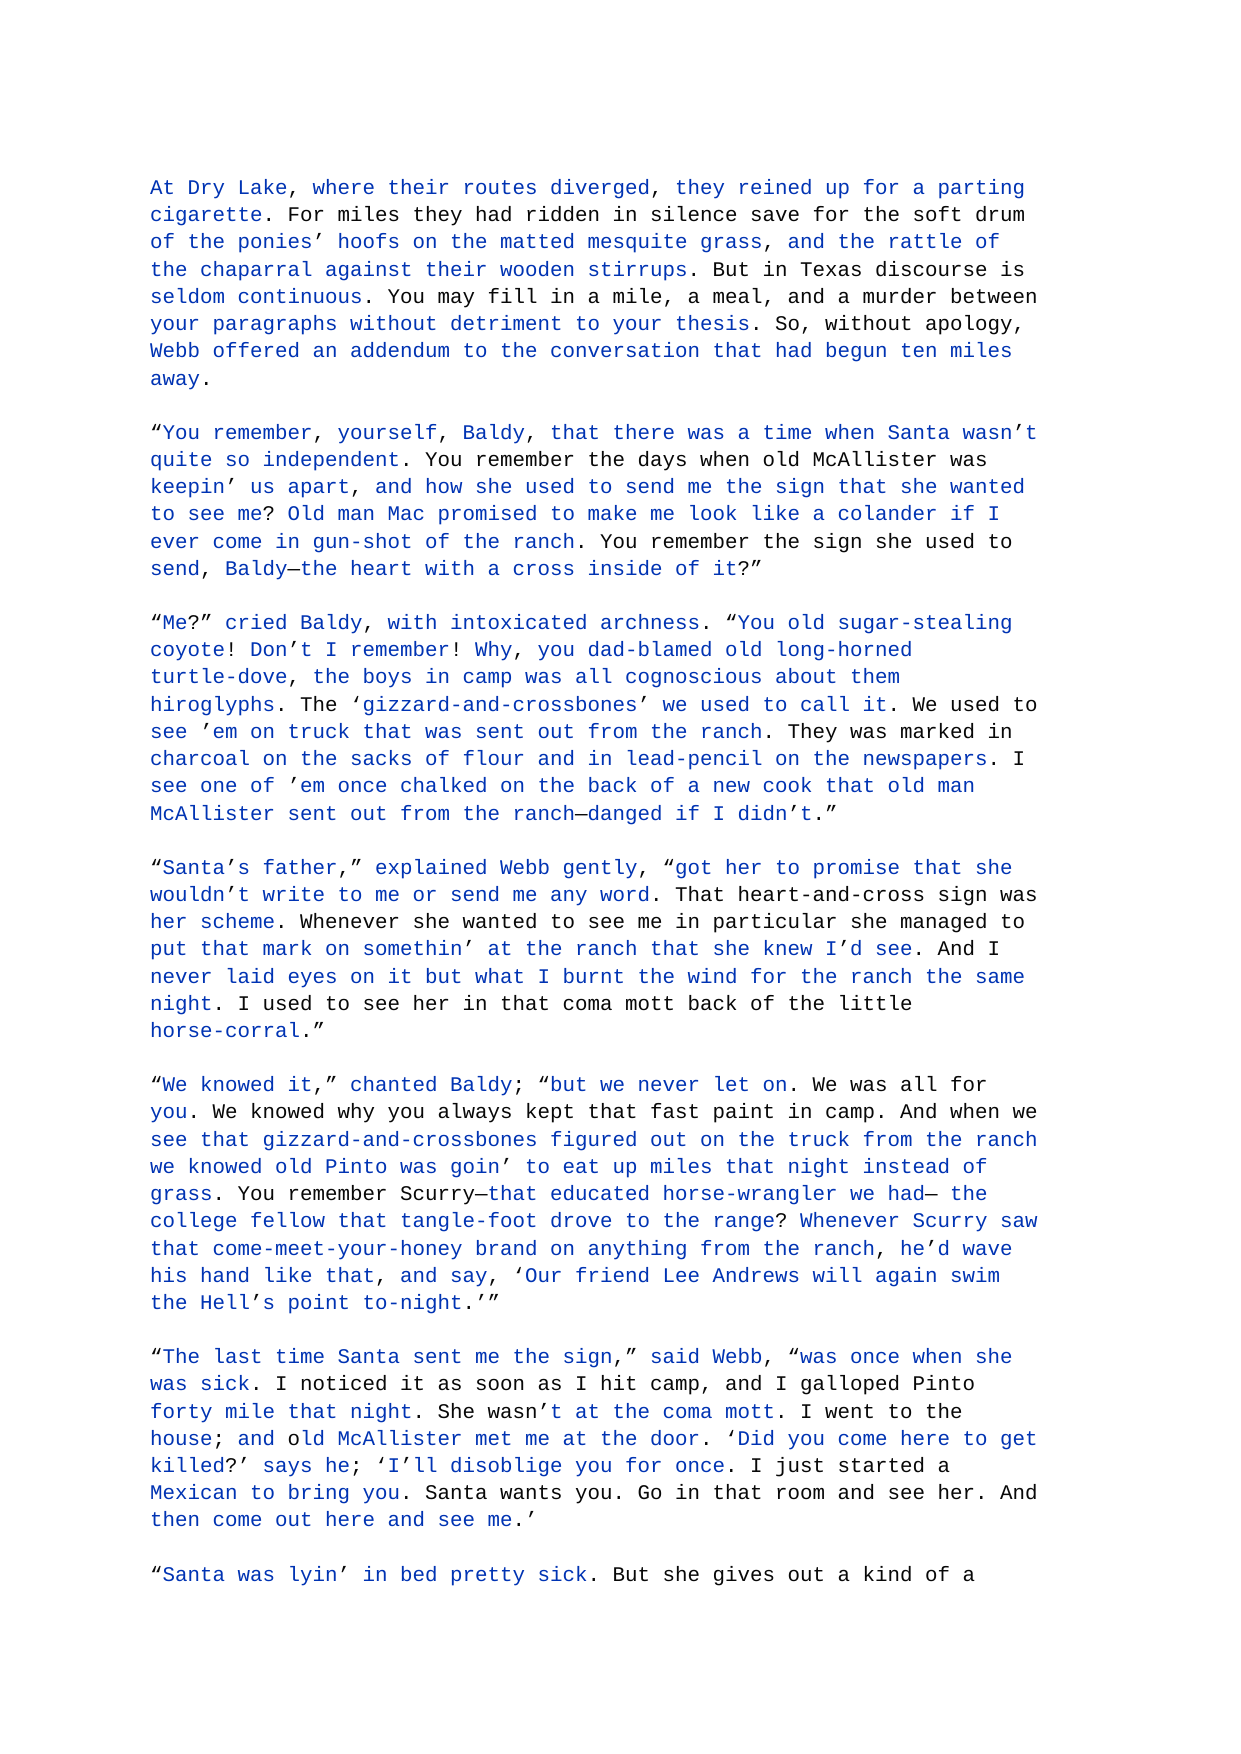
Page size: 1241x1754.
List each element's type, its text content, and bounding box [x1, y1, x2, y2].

text your paragraphs without detriment to your thesis. So, without apology, [150, 313, 1090, 337]
text Mexican to bring you. Santa wants you. Go in that room and see her. And [150, 1482, 1090, 1506]
text see one of ’em once chalked on the back of a new cook that old man [150, 775, 1090, 799]
text put that mark on somethin’ at the ranch that she knew I’d see. And I [150, 938, 1090, 962]
text “We knowed it,” chanted Baldy; “but we never let on. We was all for [150, 1074, 1090, 1098]
text we knowed old Pinto was goin’ to eat up miles that night instead of [150, 1156, 1090, 1179]
text forty mile that night. She wasn’t at the coma mott. I went to the [150, 1401, 1090, 1424]
text wouldn’t write to me or send me any word. That heart-and-cross sign was [150, 884, 1090, 908]
text his hand like that, and say, ‘Our friend Lee Andrews will again swim [150, 1265, 1090, 1288]
text the Hell’s point to-night.’” [150, 1292, 1090, 1316]
text see that gizzard-and-crossbones figured out on the truck from the ranch [150, 1129, 1090, 1152]
text killed?’ says he; ‘I’ll disoblige you for once. I just started a [150, 1455, 1090, 1479]
text “Santa’s father,” explained Webb gently, “got her to promise that she [150, 857, 1090, 881]
text charcoal on the sacks of flour and in lead-pencil on the newspapers. I [150, 748, 1090, 772]
text At Dry Lake, where their routes diverged, they reined up for a parting [150, 177, 1090, 201]
text away. [150, 367, 1090, 391]
text the chaparral against their wooden stirrups. But in Texas discourse is [150, 259, 1090, 282]
text “Santa was lyin’ in bed pretty sick. But she gives out a kind of a [150, 1564, 1090, 1587]
text never laid eyes on it but what I burnt the wind for the ranch the same [150, 966, 1090, 989]
text seldom continuous. You may fill in a mile, a meal, and a murder between [150, 286, 1090, 309]
text quite so independent. You remember the days when old McAllister was [150, 449, 1090, 473]
text keepin’ us apart, and how she used to send me the sign that she wanted [150, 476, 1090, 500]
text of the ponies’ hoofs on the matted mesquite grass, and the rattle of [150, 232, 1090, 255]
text coyote! Don’t I remember! Why, you dad-blamed old long-horned [150, 639, 1090, 663]
text house; and old McAllister met me at the door. ‘Did you come here to get [150, 1428, 1090, 1451]
text hiroglyphs. The ‘gizzard-and-crossbones’ we used to call it. We used to [150, 694, 1090, 717]
text see ’em on truck that was sent out from the ranch. They was marked in [150, 721, 1090, 744]
text “You remember, yourself, Baldy, that there was a time when Santa wasn’t [150, 422, 1090, 446]
text turtle-dove, the boys in camp was all cognoscious about them [150, 667, 1090, 690]
text Webb offered an addendum to the conversation that had begun ten miles [150, 340, 1090, 364]
text “The last time Santa sent me the sign,” said Webb, “was once when she [150, 1346, 1090, 1370]
text “Me?” cried Baldy, with intoxicated archness. “You old sugar-stealing [150, 612, 1090, 636]
text college fellow that tangle-foot drove to the range? Whenever Scurry saw [150, 1210, 1090, 1234]
text cigarette. For miles they had ridden in silence save for the soft drum [150, 204, 1090, 228]
text ever come in gun-shot of the ranch. You remember the sign she used to [150, 531, 1090, 554]
text her scheme. Whenever she wanted to see me in particular she managed to [150, 911, 1090, 935]
text send, Baldy—the heart with a cross inside of it?” [150, 558, 1090, 581]
text McAllister sent out from the ranch—danged if I didn’t.” [150, 802, 1090, 826]
text you. We knowed why you always kept that fast paint in camp. And when we [150, 1102, 1090, 1125]
text then come out here and see me.’ [150, 1509, 1090, 1533]
text night. I used to see her in that coma mott back of the little [150, 993, 1090, 1016]
text to see me? Old man Mac promised to make me look like a colander if I [150, 503, 1090, 527]
text grass. You remember Scurry—that educated horse-wrangler we had— the [150, 1183, 1090, 1207]
text was sick. I noticed it as soon as I hit camp, and I galloped Pinto [150, 1373, 1090, 1397]
text horse-corral.” [150, 1020, 1090, 1044]
text that come-meet-your-honey brand on anything from the ranch, he’d wave [150, 1237, 1090, 1261]
